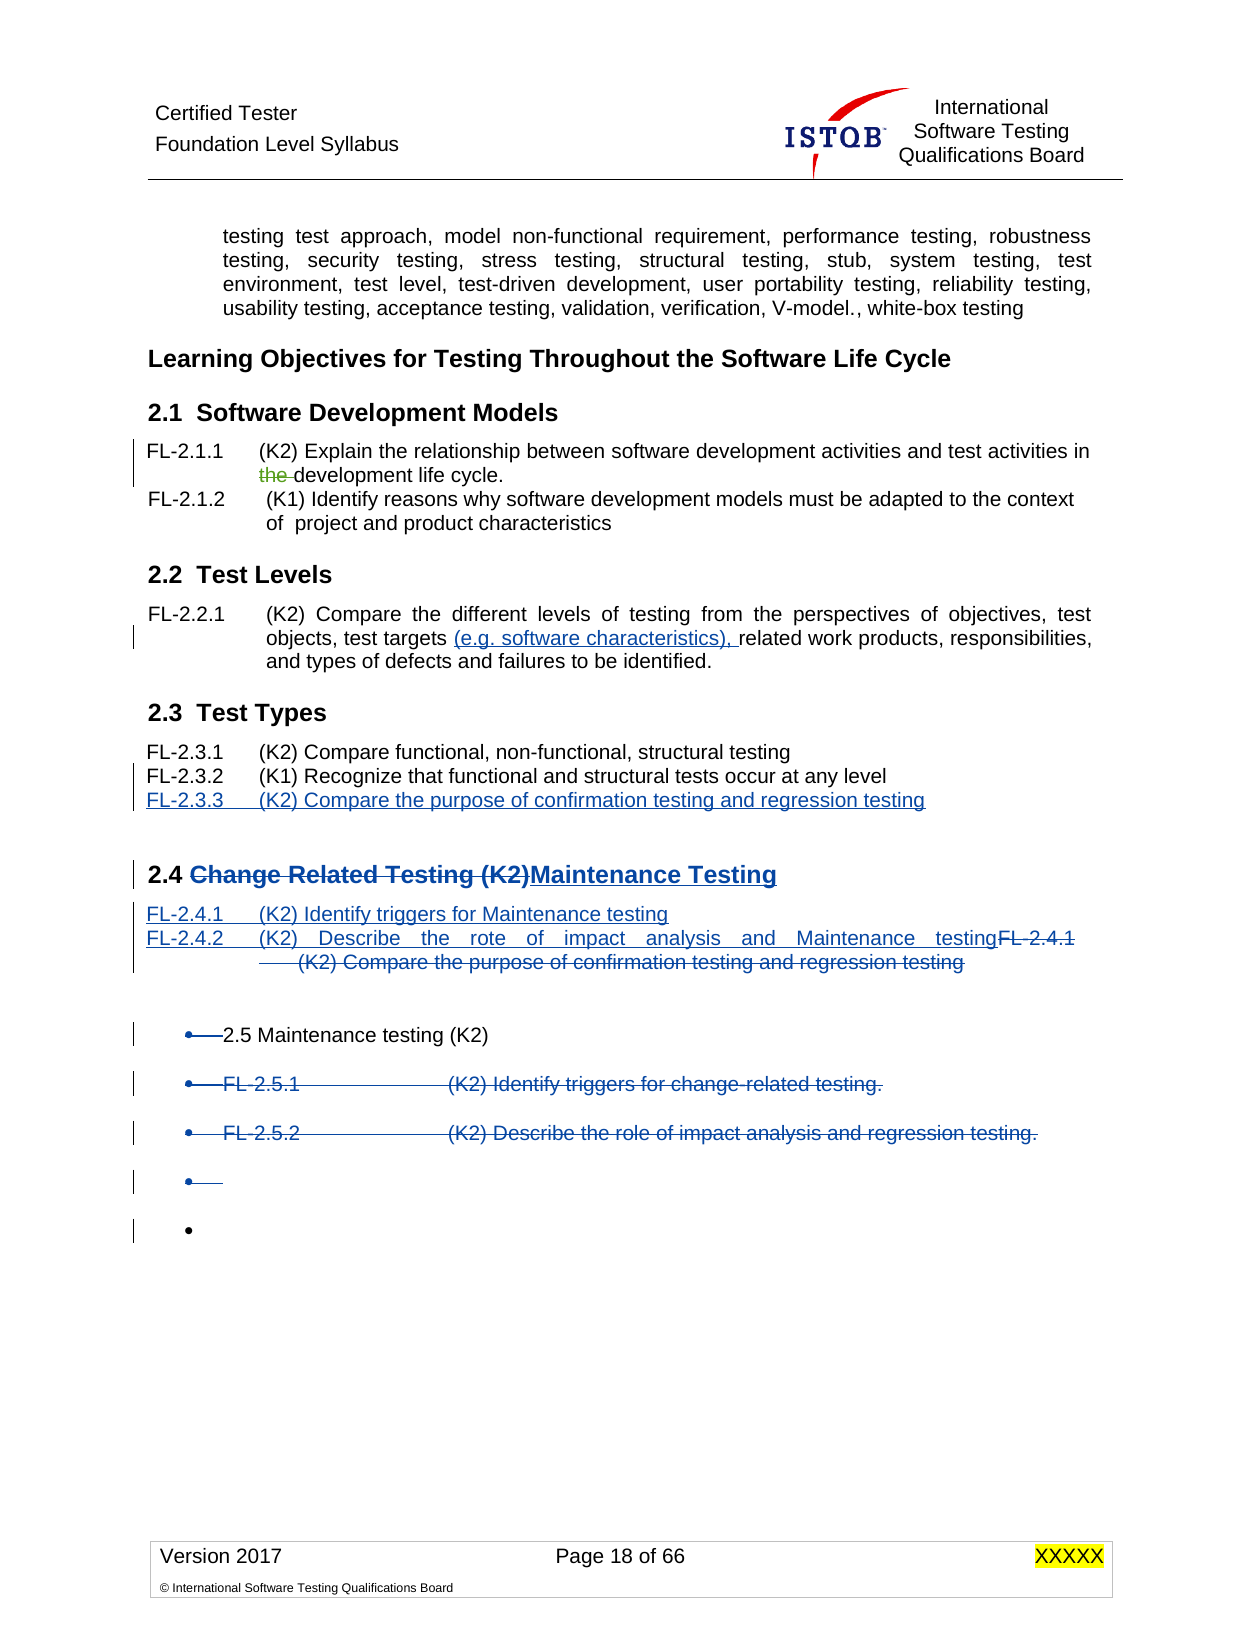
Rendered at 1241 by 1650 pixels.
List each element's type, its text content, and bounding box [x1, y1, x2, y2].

picture [901, 149, 911, 161]
text of project and product characteristics [148, 511, 1092, 535]
picture [785, 88, 912, 179]
text FL-2.1.2 (K1) Identify reasons why software development models must be adapted to the context [148, 487, 1092, 511]
text FL-2.1.1 (K2) Explain the relationship between software development activities and test activities in development life cycle. [146, 439, 1091, 487]
title Learning Objectives for Testing Throughout the Software Life Cycle [148, 344, 1092, 373]
text 2.4 [148, 860, 1092, 889]
text FL-2.3.2 (K1) Recognize that functional and structural tests occur at any level [146, 763, 1075, 787]
text 2.2 Test Levels [148, 560, 1092, 589]
text FL-2.2.1 (K2) Compare the different levels of testing from the perspectives of objectives, test objects, test targets related work products, responsibilities, and types of defects and failures to be identified. [148, 601, 1092, 673]
text FL-2.3.1 (K2) Compare functional, non-functional, structural testing [146, 739, 1075, 763]
text 2.1 Software Development Models [148, 398, 1092, 427]
text 2.3 Test Types [148, 698, 1092, 727]
